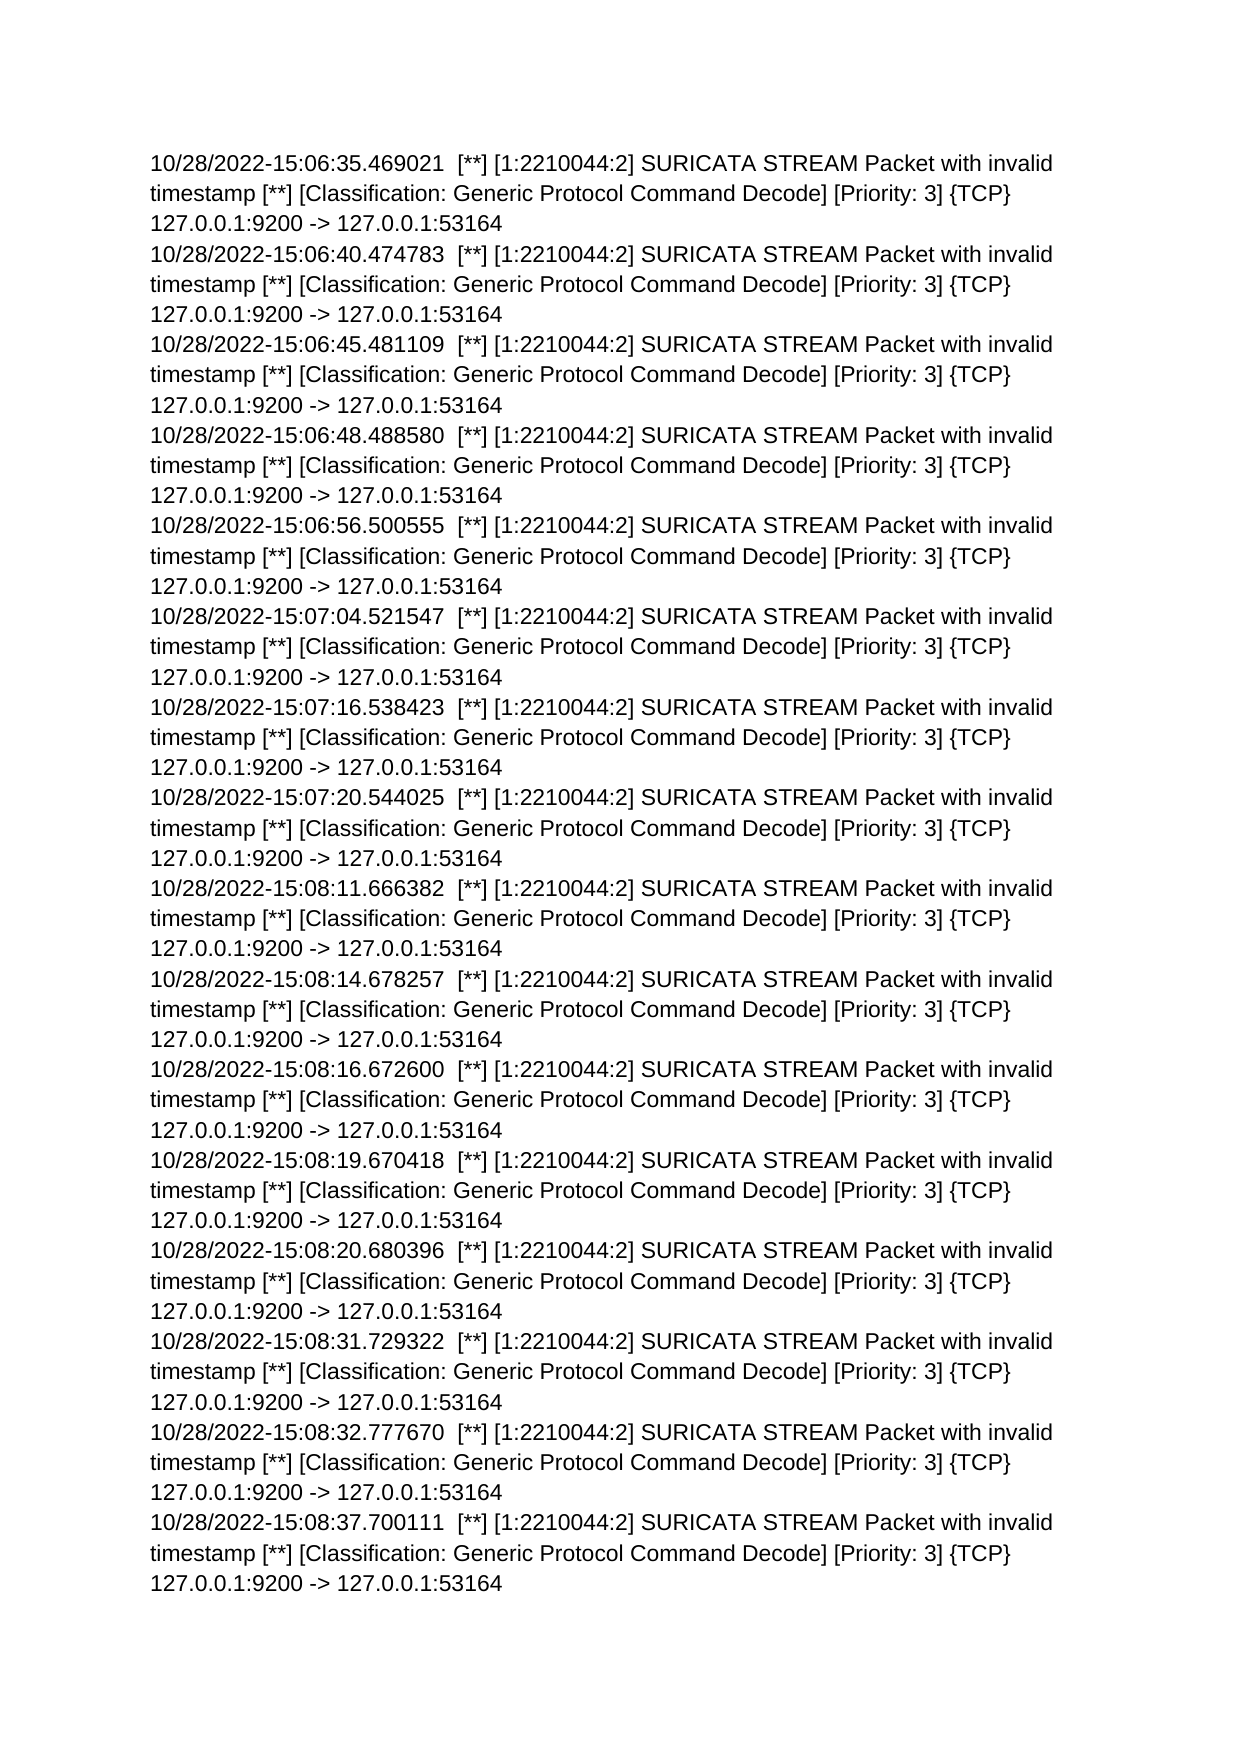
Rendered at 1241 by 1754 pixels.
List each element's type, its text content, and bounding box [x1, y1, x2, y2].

text 10/28/2022-15:07:20.544025 [**] [1:2210044:2] SURICATA STREAM Packet with invalid timestamp [**] [Classification: Generic Protocol Command Decode] [Priority: 3] {TCP} 127.0.0.1:9200 -> 127.0.0.1:53164 [150, 784, 1090, 871]
text 10/28/2022-15:08:16.672600 [**] [1:2210044:2] SURICATA STREAM Packet with invalid timestamp [**] [Classification: Generic Protocol Command Decode] [Priority: 3] {TCP} 127.0.0.1:9200 -> 127.0.0.1:53164 [150, 1056, 1090, 1143]
text 10/28/2022-15:08:31.729322 [**] [1:2210044:2] SURICATA STREAM Packet with invalid timestamp [**] [Classification: Generic Protocol Command Decode] [Priority: 3] {TCP} 127.0.0.1:9200 -> 127.0.0.1:53164 [150, 1328, 1090, 1415]
text 10/28/2022-15:07:16.538423 [**] [1:2210044:2] SURICATA STREAM Packet with invalid timestamp [**] [Classification: Generic Protocol Command Decode] [Priority: 3] {TCP} 127.0.0.1:9200 -> 127.0.0.1:53164 [150, 694, 1090, 781]
text 10/28/2022-15:07:04.521547 [**] [1:2210044:2] SURICATA STREAM Packet with invalid timestamp [**] [Classification: Generic Protocol Command Decode] [Priority: 3] {TCP} 127.0.0.1:9200 -> 127.0.0.1:53164 [150, 603, 1090, 690]
text 10/28/2022-15:06:56.500555 [**] [1:2210044:2] SURICATA STREAM Packet with invalid timestamp [**] [Classification: Generic Protocol Command Decode] [Priority: 3] {TCP} 127.0.0.1:9200 -> 127.0.0.1:53164 [150, 512, 1090, 599]
text 10/28/2022-15:06:48.488580 [**] [1:2210044:2] SURICATA STREAM Packet with invalid timestamp [**] [Classification: Generic Protocol Command Decode] [Priority: 3] {TCP} 127.0.0.1:9200 -> 127.0.0.1:53164 [150, 422, 1090, 509]
text 10/28/2022-15:08:20.680396 [**] [1:2210044:2] SURICATA STREAM Packet with invalid timestamp [**] [Classification: Generic Protocol Command Decode] [Priority: 3] {TCP} 127.0.0.1:9200 -> 127.0.0.1:53164 [150, 1237, 1090, 1324]
text 10/28/2022-15:08:11.666382 [**] [1:2210044:2] SURICATA STREAM Packet with invalid timestamp [**] [Classification: Generic Protocol Command Decode] [Priority: 3] {TCP} 127.0.0.1:9200 -> 127.0.0.1:53164 [150, 875, 1090, 962]
text 10/28/2022-15:08:32.777670 [**] [1:2210044:2] SURICATA STREAM Packet with invalid timestamp [**] [Classification: Generic Protocol Command Decode] [Priority: 3] {TCP} 127.0.0.1:9200 -> 127.0.0.1:53164 [150, 1419, 1090, 1506]
text 10/28/2022-15:06:45.481109 [**] [1:2210044:2] SURICATA STREAM Packet with invalid timestamp [**] [Classification: Generic Protocol Command Decode] [Priority: 3] {TCP} 127.0.0.1:9200 -> 127.0.0.1:53164 [150, 331, 1090, 418]
text 10/28/2022-15:08:37.700111 [**] [1:2210044:2] SURICATA STREAM Packet with invalid timestamp [**] [Classification: Generic Protocol Command Decode] [Priority: 3] {TCP} 127.0.0.1:9200 -> 127.0.0.1:53164 [150, 1509, 1090, 1596]
text 10/28/2022-15:06:35.469021 [**] [1:2210044:2] SURICATA STREAM Packet with invalid timestamp [**] [Classification: Generic Protocol Command Decode] [Priority: 3] {TCP} 127.0.0.1:9200 -> 127.0.0.1:53164 [150, 150, 1090, 237]
text 10/28/2022-15:08:19.670418 [**] [1:2210044:2] SURICATA STREAM Packet with invalid timestamp [**] [Classification: Generic Protocol Command Decode] [Priority: 3] {TCP} 127.0.0.1:9200 -> 127.0.0.1:53164 [150, 1147, 1090, 1234]
text 10/28/2022-15:08:14.678257 [**] [1:2210044:2] SURICATA STREAM Packet with invalid timestamp [**] [Classification: Generic Protocol Command Decode] [Priority: 3] {TCP} 127.0.0.1:9200 -> 127.0.0.1:53164 [150, 966, 1090, 1052]
text 10/28/2022-15:06:40.474783 [**] [1:2210044:2] SURICATA STREAM Packet with invalid timestamp [**] [Classification: Generic Protocol Command Decode] [Priority: 3] {TCP} 127.0.0.1:9200 -> 127.0.0.1:53164 [150, 241, 1090, 327]
